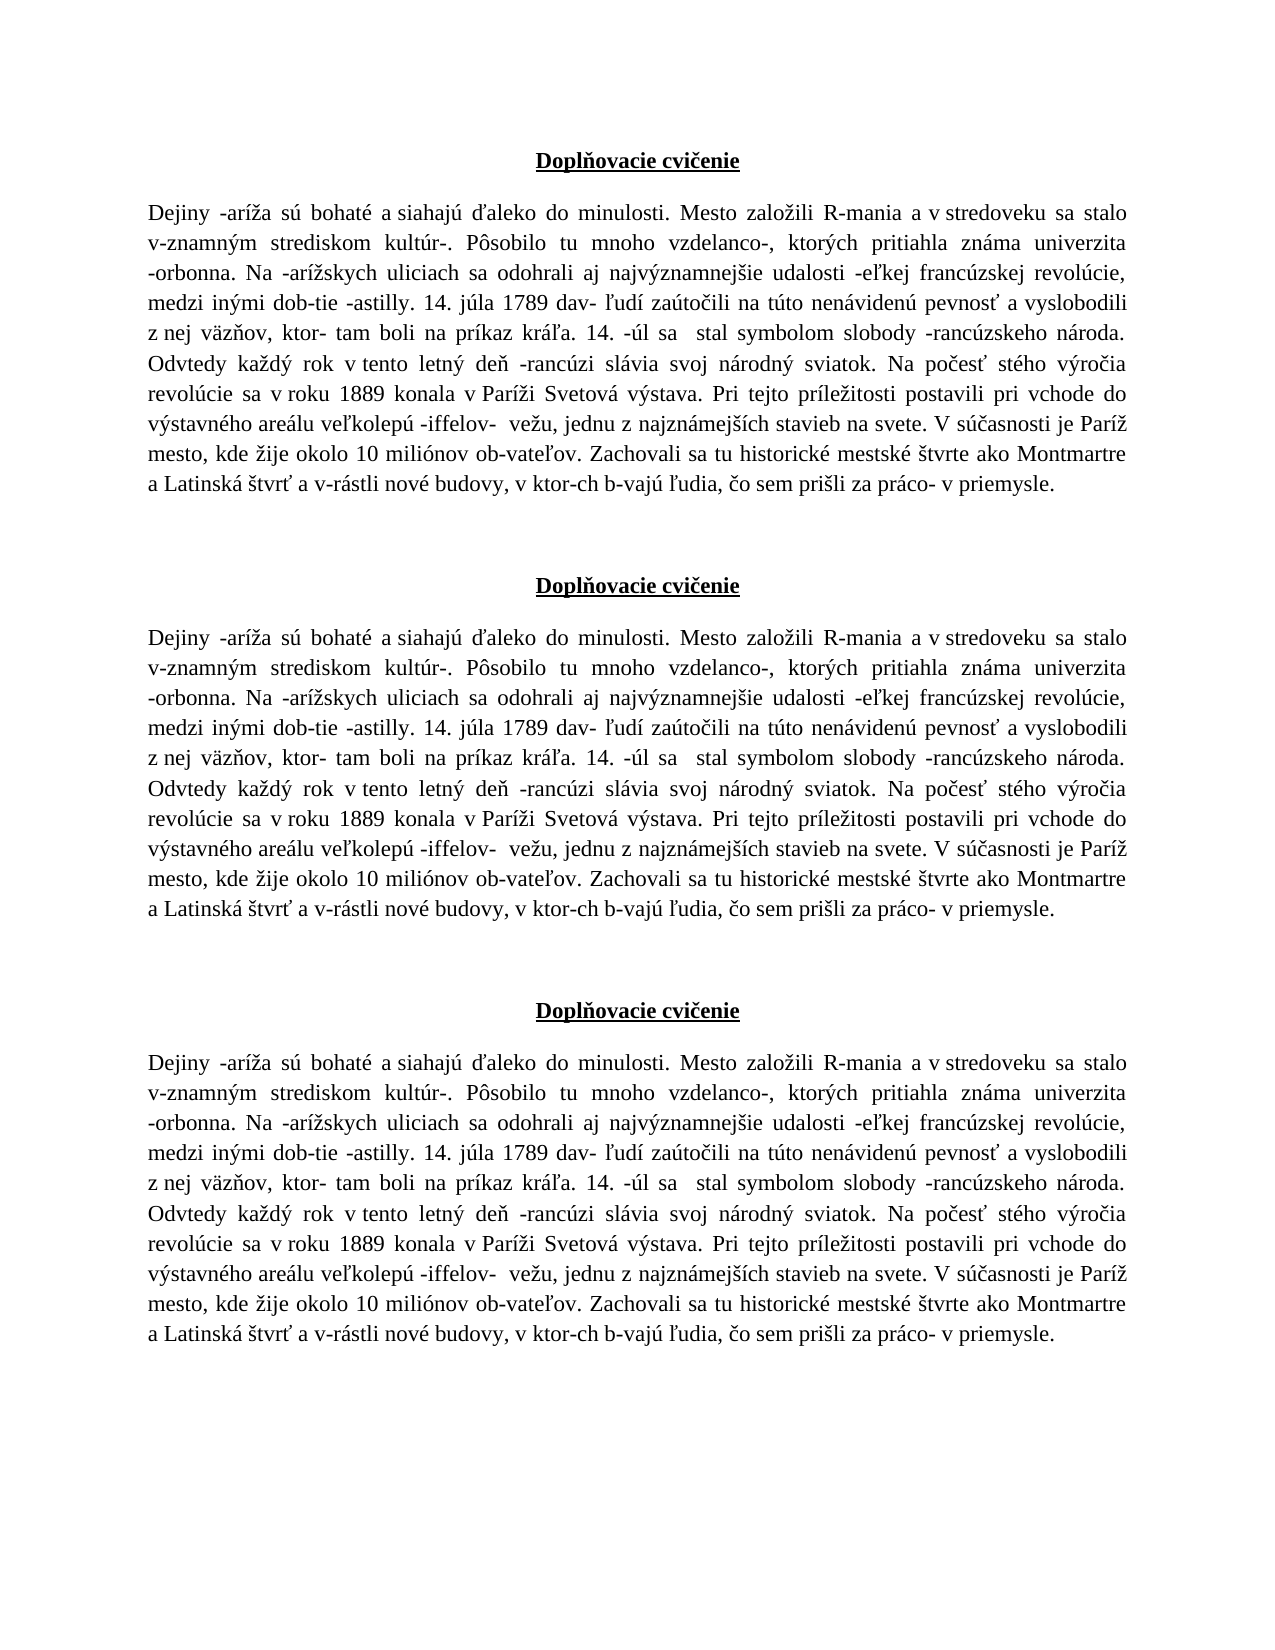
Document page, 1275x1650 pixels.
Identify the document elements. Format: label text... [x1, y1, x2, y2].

text Dejiny -aríža sú bohaté a siahajú ďaleko do minulosti. Mesto založili R-mania a v stredoveku sa stalo v-znamným strediskom kultúr-. Pôsobilo tu mnoho vzdelanco-, ktorých pritiahla známa univerzita -orbonna. Na -arížskych uliciach sa odohrali aj najvýznamnejšie udalosti -eľkej francúzskej revolúcie, medzi inými dob-tie -astilly. 14. júla 1789 dav- ľudí zaútočili na túto nenávidenú pevnosť a vyslobodili z nej väzňov, ktor- tam boli na príkaz kráľa. 14. -úl sa stal symbolom slobody -rancúzskeho národa. Odvtedy každý rok v tento letný deň -rancúzi slávia svoj národný sviatok. Na počesť stého výročia revolúcie sa v roku 1889 konala v Paríži Svetová výstava. Pri tejto príležitosti postavili pri vchode do výstavného areálu veľkolepú -iffelov- vežu, jednu z najznámejších stavieb na svete. V súčasnosti je Paríž mesto, kde žije okolo 10 miliónov ob-vateľov. Zachovali sa tu historické mestské štvrte ako Montmartre a Latinská štvrť a v-rástli nové budovy, v ktor-ch b-vajú ľudia, čo sem prišli za práco- v priemysle. [148, 1049, 1127, 1347]
text Doplňovacie cvičenie [148, 998, 1127, 1024]
text Dejiny -aríža sú bohaté a siahajú ďaleko do minulosti. Mesto založili R-mania a v stredoveku sa stalo v-znamným strediskom kultúr-. Pôsobilo tu mnoho vzdelanco-, ktorých pritiahla známa univerzita -orbonna. Na -arížskych uliciach sa odohrali aj najvýznamnejšie udalosti -eľkej francúzskej revolúcie, medzi inými dob-tie -astilly. 14. júla 1789 dav- ľudí zaútočili na túto nenávidenú pevnosť a vyslobodili z nej väzňov, ktor- tam boli na príkaz kráľa. 14. -úl sa stal symbolom slobody -rancúzskeho národa. Odvtedy každý rok v tento letný deň -rancúzi slávia svoj národný sviatok. Na počesť stého výročia revolúcie sa v roku 1889 konala v Paríži Svetová výstava. Pri tejto príležitosti postavili pri vchode do výstavného areálu veľkolepú -iffelov- vežu, jednu z najznámejších stavieb na svete. V súčasnosti je Paríž mesto, kde žije okolo 10 miliónov ob-vateľov. Zachovali sa tu historické mestské štvrte ako Montmartre a Latinská štvrť a v-rástli nové budovy, v ktor-ch b-vajú ľudia, čo sem prišli za práco- v priemysle. [148, 624, 1127, 922]
text Doplňovacie cvičenie [148, 148, 1127, 174]
text Dejiny -aríža sú bohaté a siahajú ďaleko do minulosti. Mesto založili R-mania a v stredoveku sa stalo v-znamným strediskom kultúr-. Pôsobilo tu mnoho vzdelanco-, ktorých pritiahla známa univerzita -orbonna. Na -arížskych uliciach sa odohrali aj najvýznamnejšie udalosti -eľkej francúzskej revolúcie, medzi inými dob-tie -astilly. 14. júla 1789 dav- ľudí zaútočili na túto nenávidenú pevnosť a vyslobodili z nej väzňov, ktor- tam boli na príkaz kráľa. 14. -úl sa stal symbolom slobody -rancúzskeho národa. Odvtedy každý rok v tento letný deň -rancúzi slávia svoj národný sviatok. Na počesť stého výročia revolúcie sa v roku 1889 konala v Paríži Svetová výstava. Pri tejto príležitosti postavili pri vchode do výstavného areálu veľkolepú -iffelov- vežu, jednu z najznámejších stavieb na svete. V súčasnosti je Paríž mesto, kde žije okolo 10 miliónov ob-vateľov. Zachovali sa tu historické mestské štvrte ako Montmartre a Latinská štvrť a v-rástli nové budovy, v ktor-ch b-vajú ľudia, čo sem prišli za práco- v priemysle. [148, 199, 1127, 497]
text Doplňovacie cvičenie [148, 573, 1127, 599]
